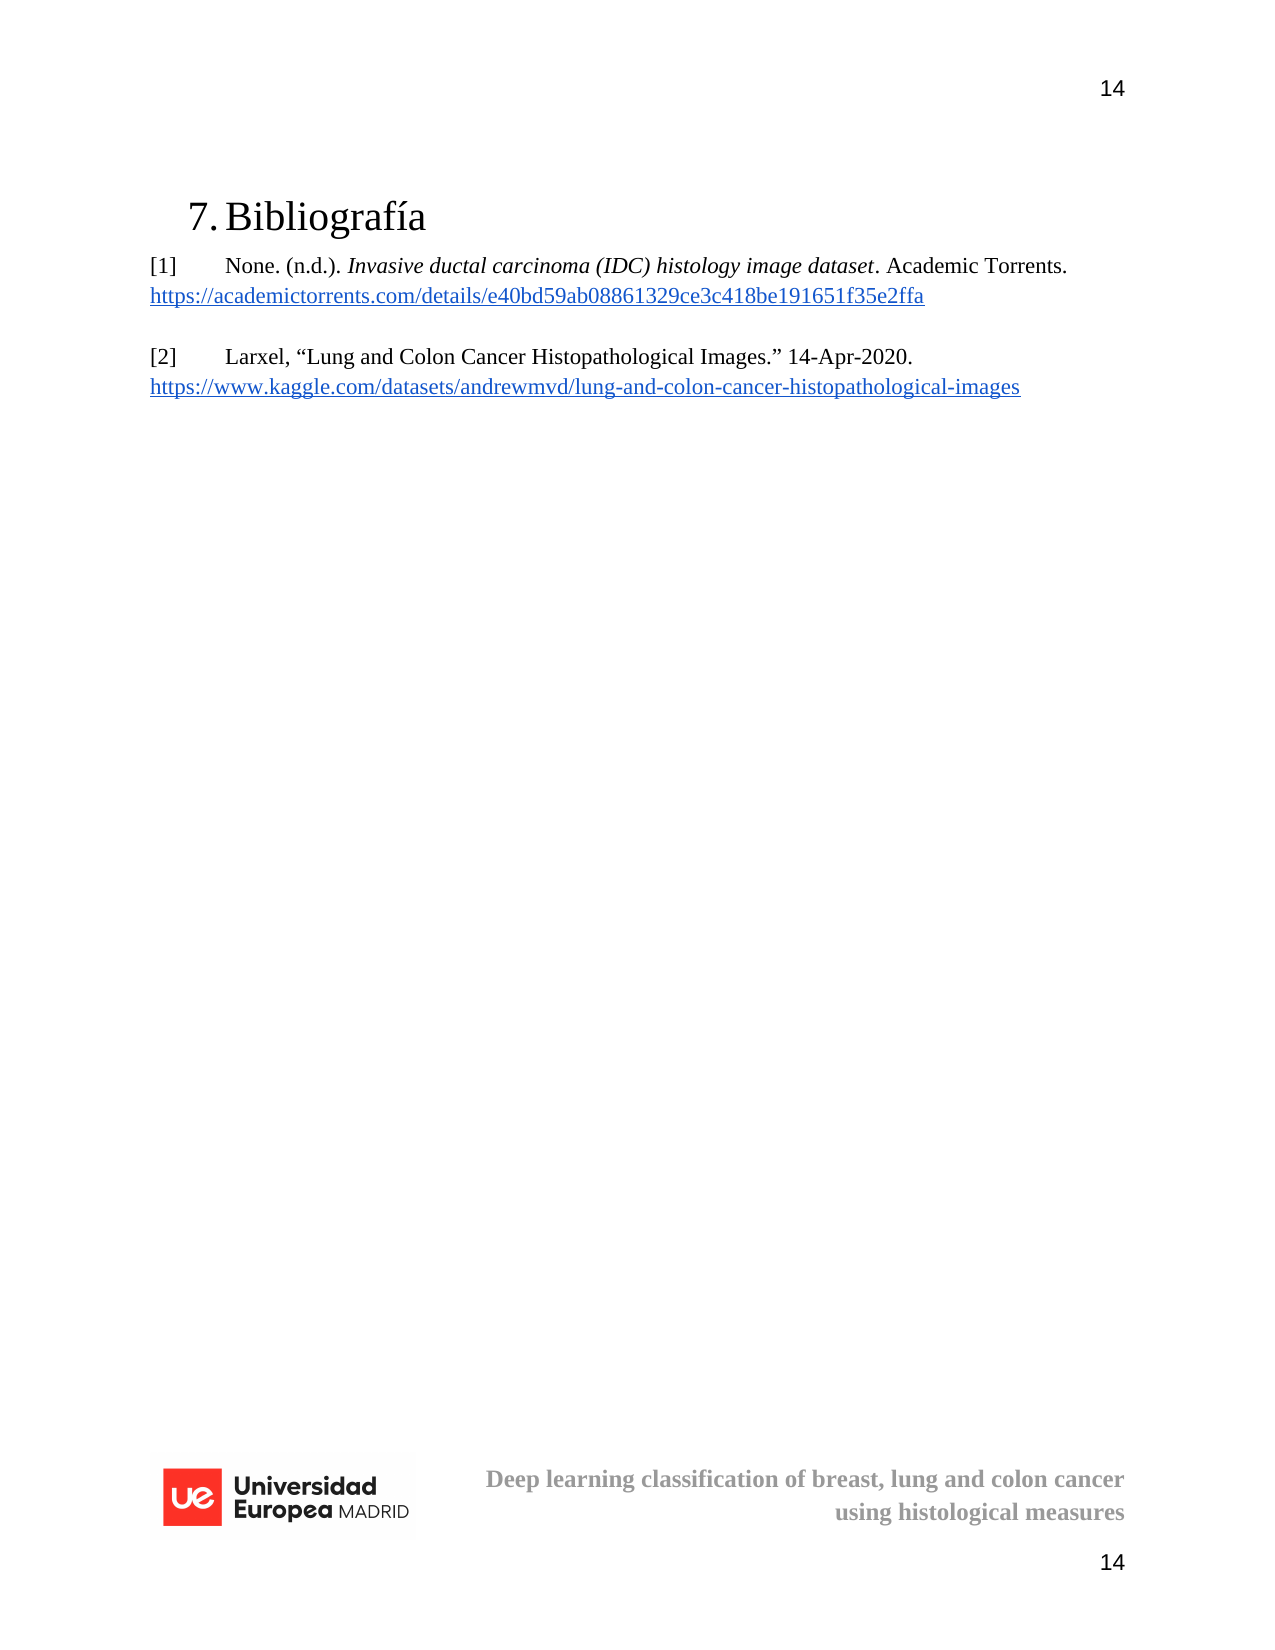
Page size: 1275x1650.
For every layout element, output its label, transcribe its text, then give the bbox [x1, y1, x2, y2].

picture [150, 1452, 417, 1540]
text https://academictorrents.com/details/e40bd59ab08861329ce3c418be191651f35e2ffa [150, 282, 1125, 309]
text [1] None. (n.d.). Invasive ductal carcinoma (IDC) histology image dataset. Academic Torrents. [150, 252, 1125, 278]
subtitle Bibliografía [187, 192, 1125, 239]
text https://www.kaggle.com/datasets/andrewmvd/lung-and-colon-cancer-histopathological-images [150, 373, 1125, 399]
text [2] Larxel, “Lung and Colon Cancer Histopathological Images.” 14-Apr-2020. [150, 343, 1125, 369]
